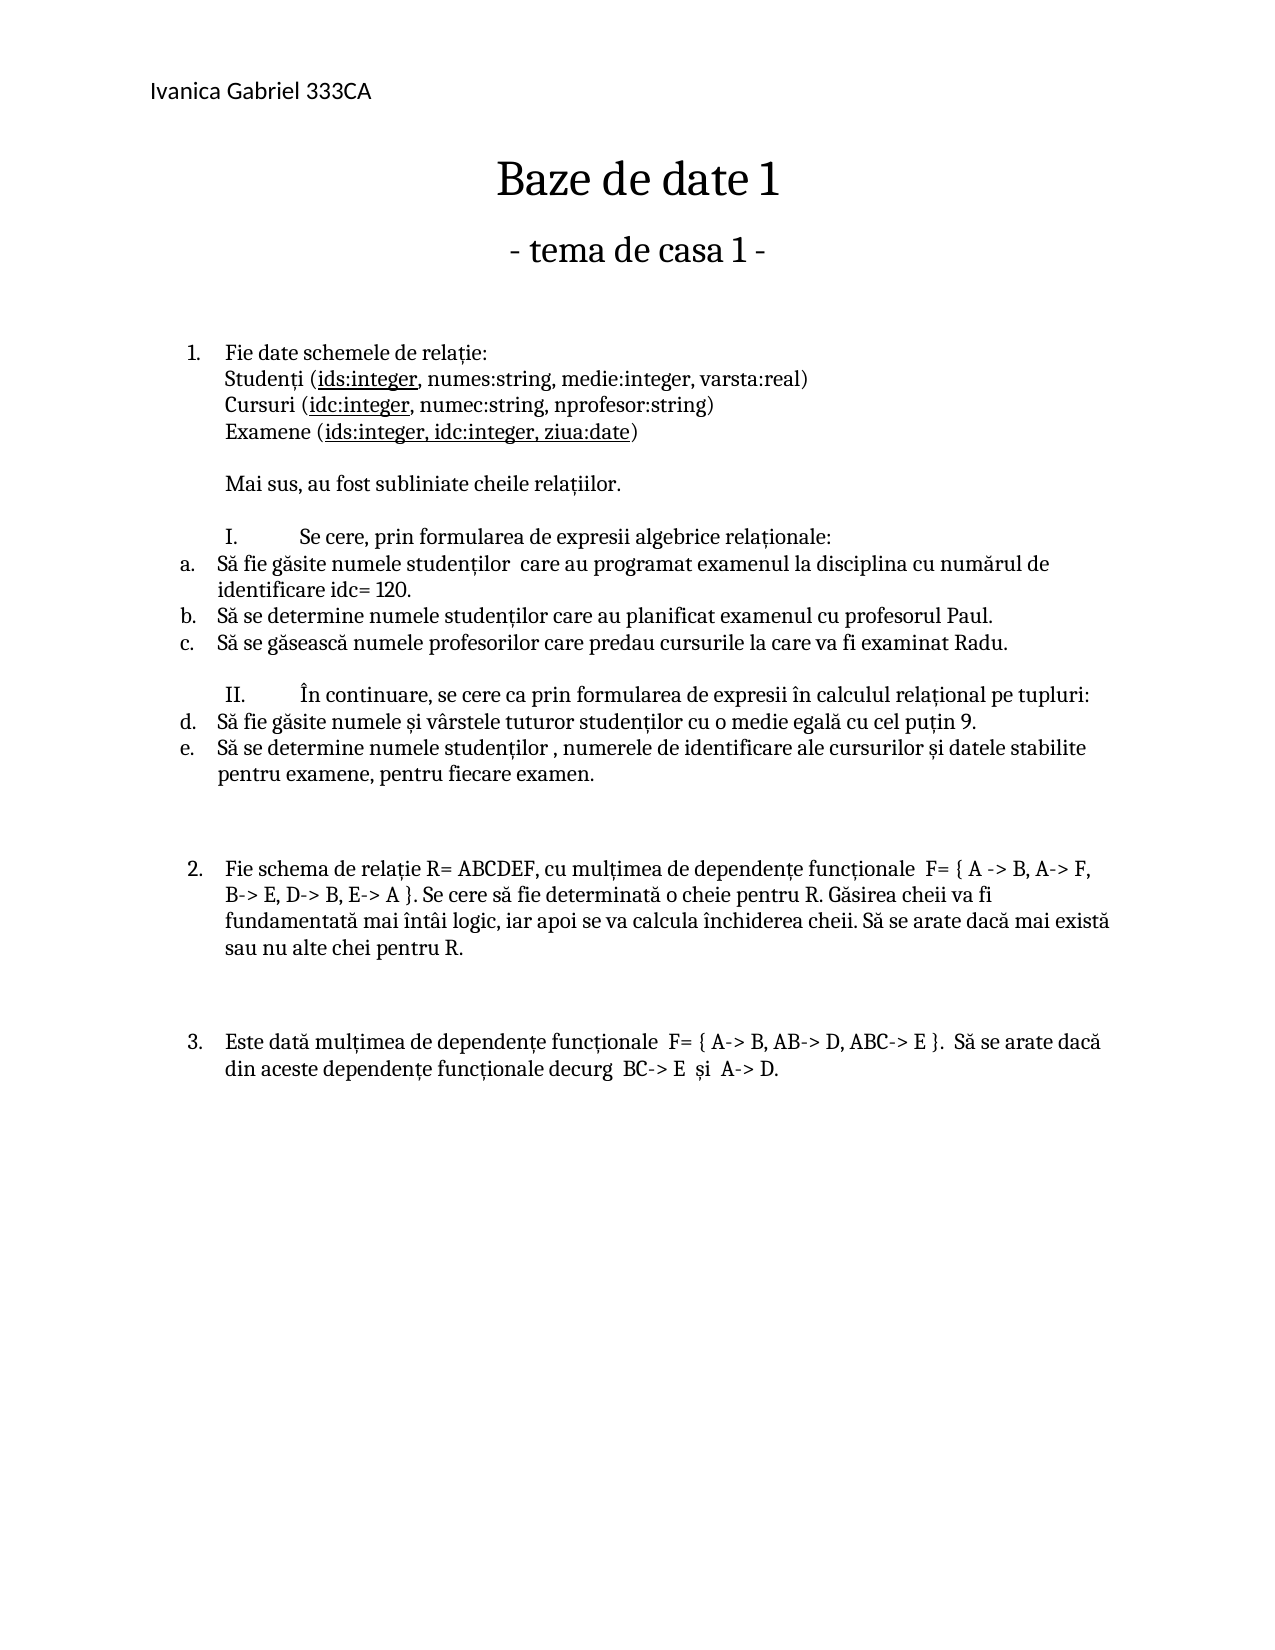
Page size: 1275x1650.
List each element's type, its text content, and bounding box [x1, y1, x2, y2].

text - tema de casa 1 - [150, 228, 1125, 271]
list Fie schema de relație R= ABCDEF, cu mulțimea de dependențe funcționale F= { A -> B, A-> F, [187, 856, 1125, 882]
list Să fie găsite numele studenților care au programat examenul la disciplina cu numărul de identificare idc= 120. [180, 550, 1125, 603]
list Se cere, prin formularea de expresii algebrice relaționale: [225, 524, 1125, 550]
list Să fie găsite numele și vârstele tuturor studenților cu o medie egală cu cel puțin 9. [180, 708, 1125, 735]
list B-> E, D-> B, E-> A }. Se cere să fie determinată o cheie pentru R. Găsirea cheii va fi fundamentată mai întâi logic, iar apoi se va calcula închiderea cheii. Să se arate dacă mai există sau nu alte chei pentru R. [225, 882, 1125, 961]
list Mai sus, au fost subliniate cheile relațiilor. [225, 471, 1125, 498]
list Să se determine numele studenților , numerele de identificare ale cursurilor și datele stabilite pentru examene, pentru fiecare examen. [180, 735, 1125, 787]
list Examene (ids:integer, idc:integer, ziua:date) [225, 418, 1125, 445]
list Să se găsească numele profesorilor care predau cursurile la care va fi examinat Radu. [180, 629, 1125, 656]
list Este dată mulțimea de dependențe funcționale F= { A-> B, AB-> D, ABC-> E }. Să se arate dacă din aceste dependențe funcționale decurg BC-> E și A-> D. [187, 1029, 1125, 1082]
text Baze de date 1 [150, 150, 1125, 207]
list Cursuri (idc:integer, numec:string, nprofesor:string) [225, 392, 1125, 418]
list Studenți (ids:integer, numes:string, medie:integer, varsta:real) [225, 366, 1125, 392]
list Fie date schemele de relație: [187, 339, 1125, 366]
list În continuare, se cere ca prin formularea de expresii în calculul relațional pe tupluri: [225, 682, 1125, 708]
list Să se determine numele studenților care au planificat examenul cu profesorul Paul. [180, 603, 1125, 629]
